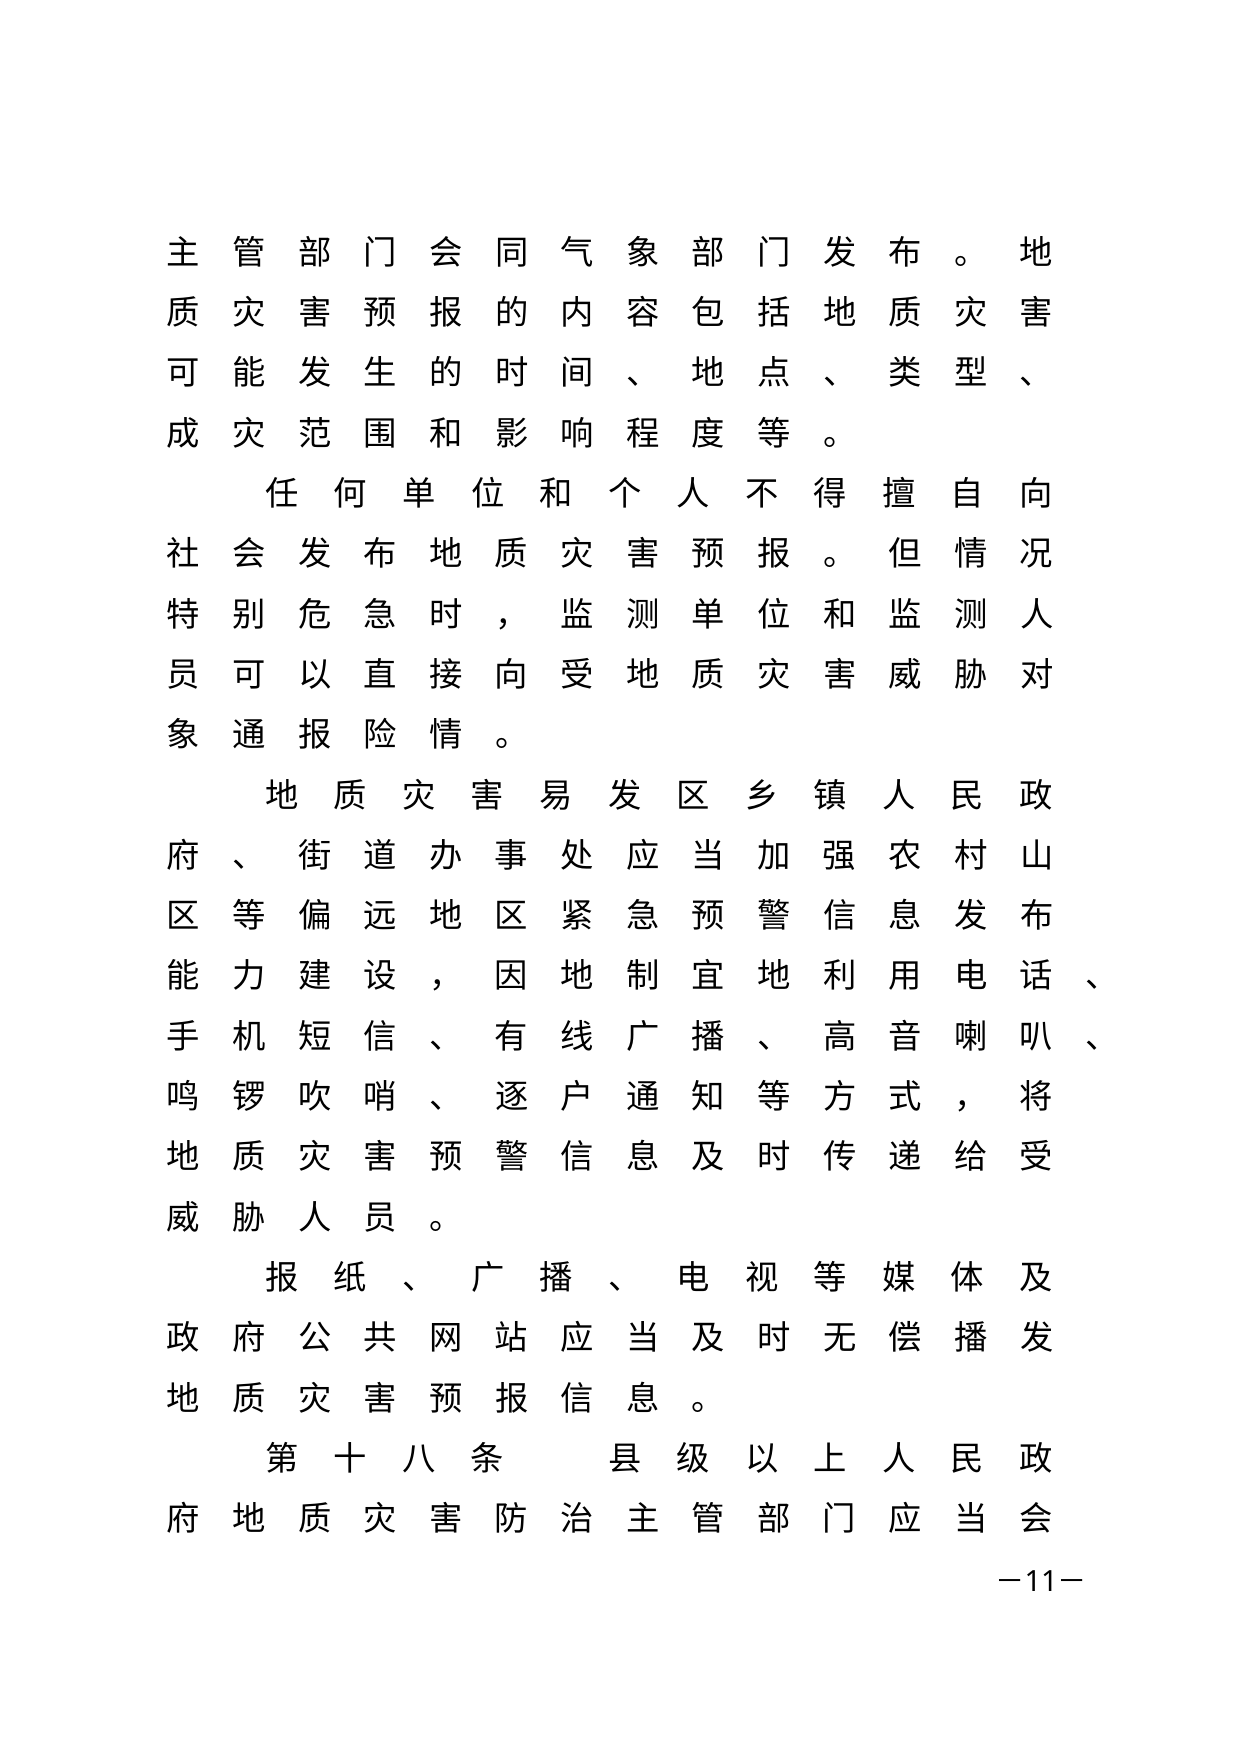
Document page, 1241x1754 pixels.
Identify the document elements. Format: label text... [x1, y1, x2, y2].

text 第十七条 地质灾害预报由县级以上人民政府地质灾害防治主管部门会同气象部门发布。地质灾害预报的内容包括地质灾害可能发生的时间、地点、类型、成灾范围和影响程度等。 [167, 219, 1085, 461]
text 报纸、广播、电视等媒体及政府公共网站应当及时无偿播发地质灾害预报信息。 [167, 1245, 1085, 1426]
text 地质灾害易发区乡镇人民政府、街道办事处应当加强农村山区等偏远地区紧急预警信息发布能力建设，因地制宜地利用电话、手机短信、有线广播、高音喇叭、鸣锣吹哨、逐户通知等方式，将地质灾害预警信息及时传递给受威胁人员。 [167, 762, 1085, 1245]
text 任何单位和个人不得擅自向社会发布地质灾害预报。但情况特别危急时，监测单位和监测人员可以直接向受地质灾害威胁对象通报险情。 [167, 461, 1085, 762]
text 第十八条 县级以上人民政府地质灾害防治主管部门应当会同应急管理、住房和城乡建设、水利、交通运输、气象等部门，依据地质灾害防治规划拟订年度地质灾害防治方案，报本级人民政府批准后公布实施。 [167, 1426, 1085, 1546]
